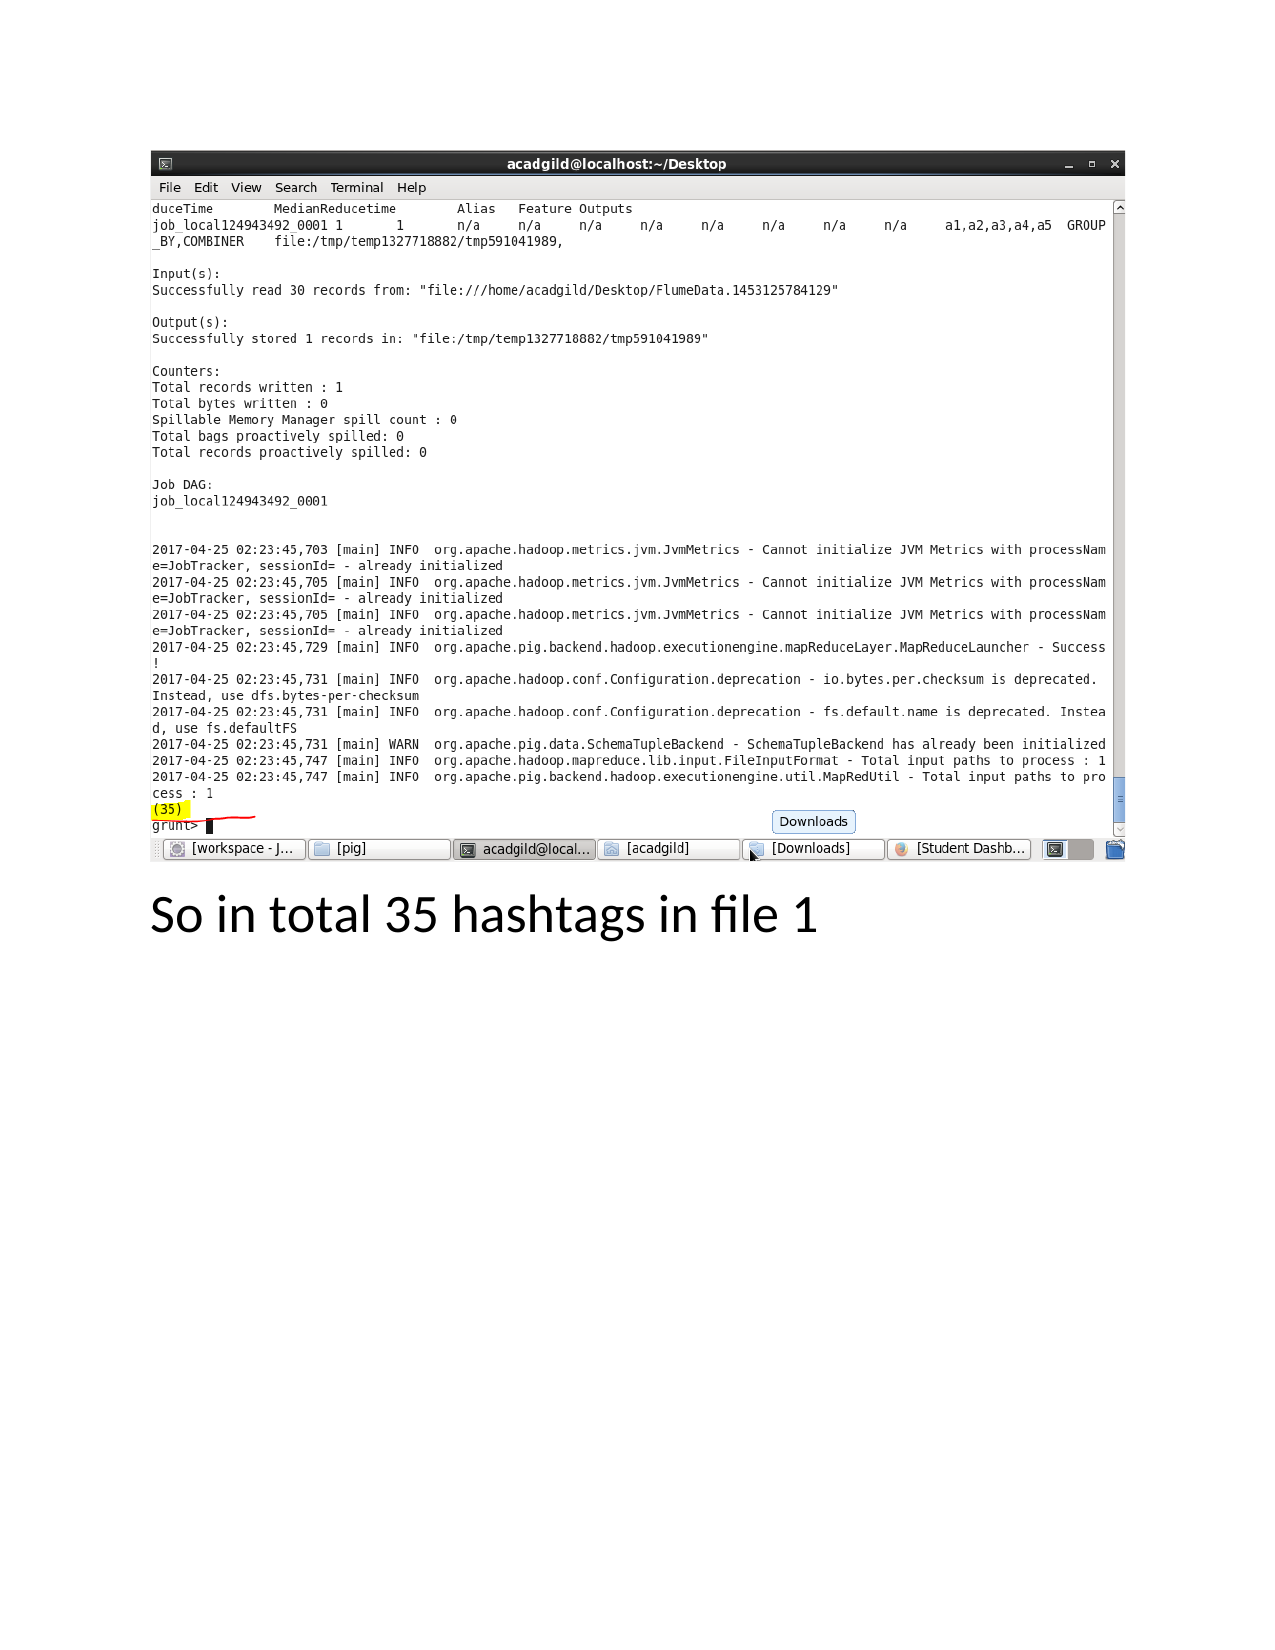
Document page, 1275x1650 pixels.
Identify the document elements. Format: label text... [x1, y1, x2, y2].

text So in total 35 hashtags in file 1 [150, 880, 1125, 946]
picture [150, 150, 1125, 862]
